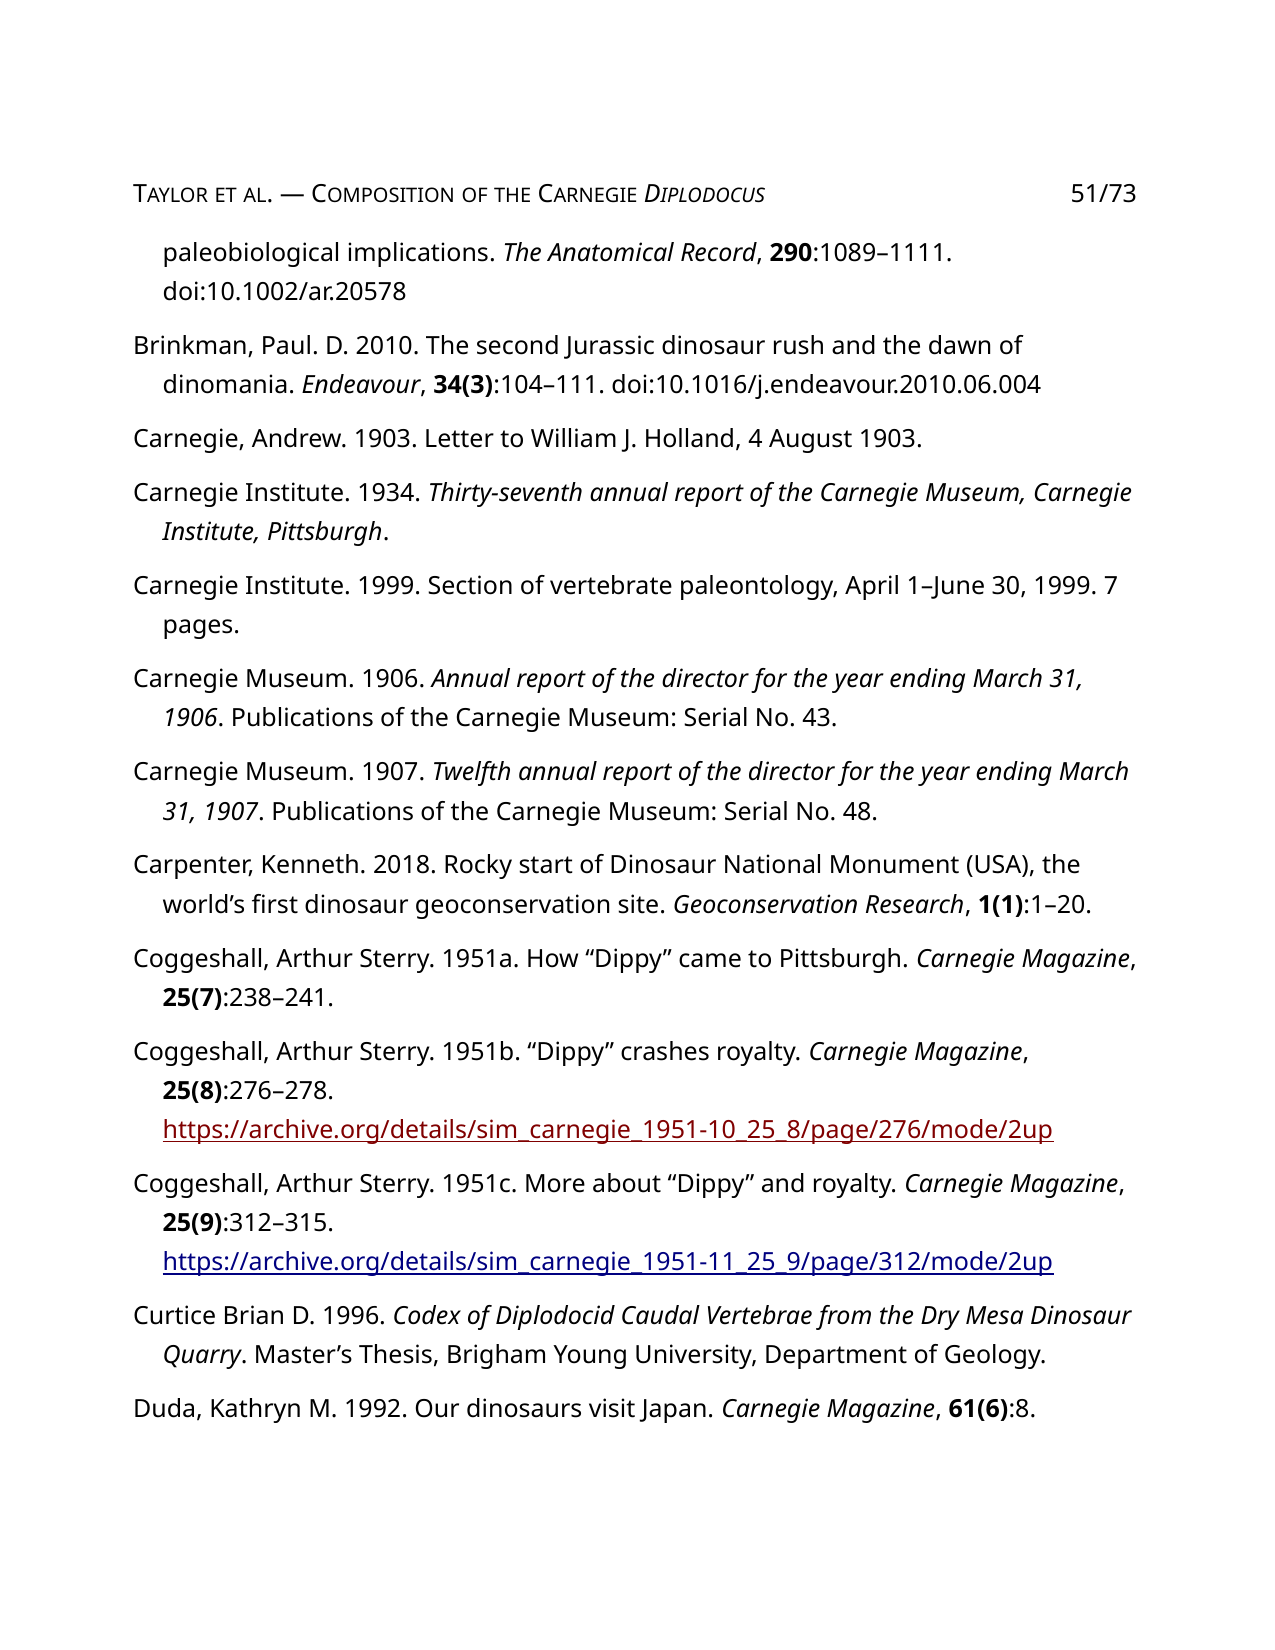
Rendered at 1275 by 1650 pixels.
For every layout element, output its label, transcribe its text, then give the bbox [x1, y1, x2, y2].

text Carpenter, Kenneth. 2018. Rocky start of Dinosaur National Monument (USA), the world’s first dinosaur geoconservation site. Geoconservation Research, 1(1):1–20. [133, 847, 1142, 920]
text Carnegie Museum. 1906. Annual report of the director for the year ending March 31, 1906. Publications of the Carnegie Museum: Serial No. 43. [133, 661, 1142, 734]
text Carnegie Institute. 1934. Thirty-seventh annual report of the Carnegie Museum, Carnegie Institute, Pittsburgh. [133, 474, 1142, 548]
text Coggeshall, Arthur Sterry. 1951b. “Dippy” crashes royalty. Carnegie Magazine, 25(8):276–278. https://archive.org/details/sim_carnegie_1951-10_25_8/page/276/mode/2up [133, 1033, 1142, 1146]
text Brinkman, Paul. D. 2010. The second Jurassic dinosaur rush and the dawn of dinomania. Endeavour, 34(3):104–111. doi:10.1016/j.endeavour.2010.06.004 [133, 327, 1142, 401]
text Carnegie Museum. 1907. Twelfth annual report of the director for the year ending March 31, 1907. Publications of the Carnegie Museum: Serial No. 48. [133, 754, 1142, 827]
text Carnegie Institute. 1999. Section of vertebrate paleontology, April 1–June 30, 1999. 7 pages. [133, 568, 1142, 641]
text Coggeshall, Arthur Sterry. 1951a. How “Dippy” came to Pittsburgh. Carnegie Magazine, 25(7):238–241. [133, 940, 1142, 1013]
text Curtice Brian D. 1996. Codex of Diplodocid Caudal Vertebrae from the Dry Mesa Dinosaur Quarry. Master’s Thesis, Brigham Young University, Department of Geology. [133, 1298, 1142, 1371]
text Duda, Kathryn M. 1992. Our dinosaurs visit Japan. Carnegie Magazine, 61(6):8. [133, 1391, 1142, 1425]
text Carnegie, Andrew. 1903. Letter to William J. Holland, 4 August 1903. [133, 421, 1142, 455]
text Coggeshall, Arthur Sterry. 1951c. More about “Dippy” and royalty. Carnegie Magazine, 25(9):312–315. https://archive.org/details/sim_carnegie_1951-11_25_9/page/312/mode/2up [133, 1166, 1142, 1278]
